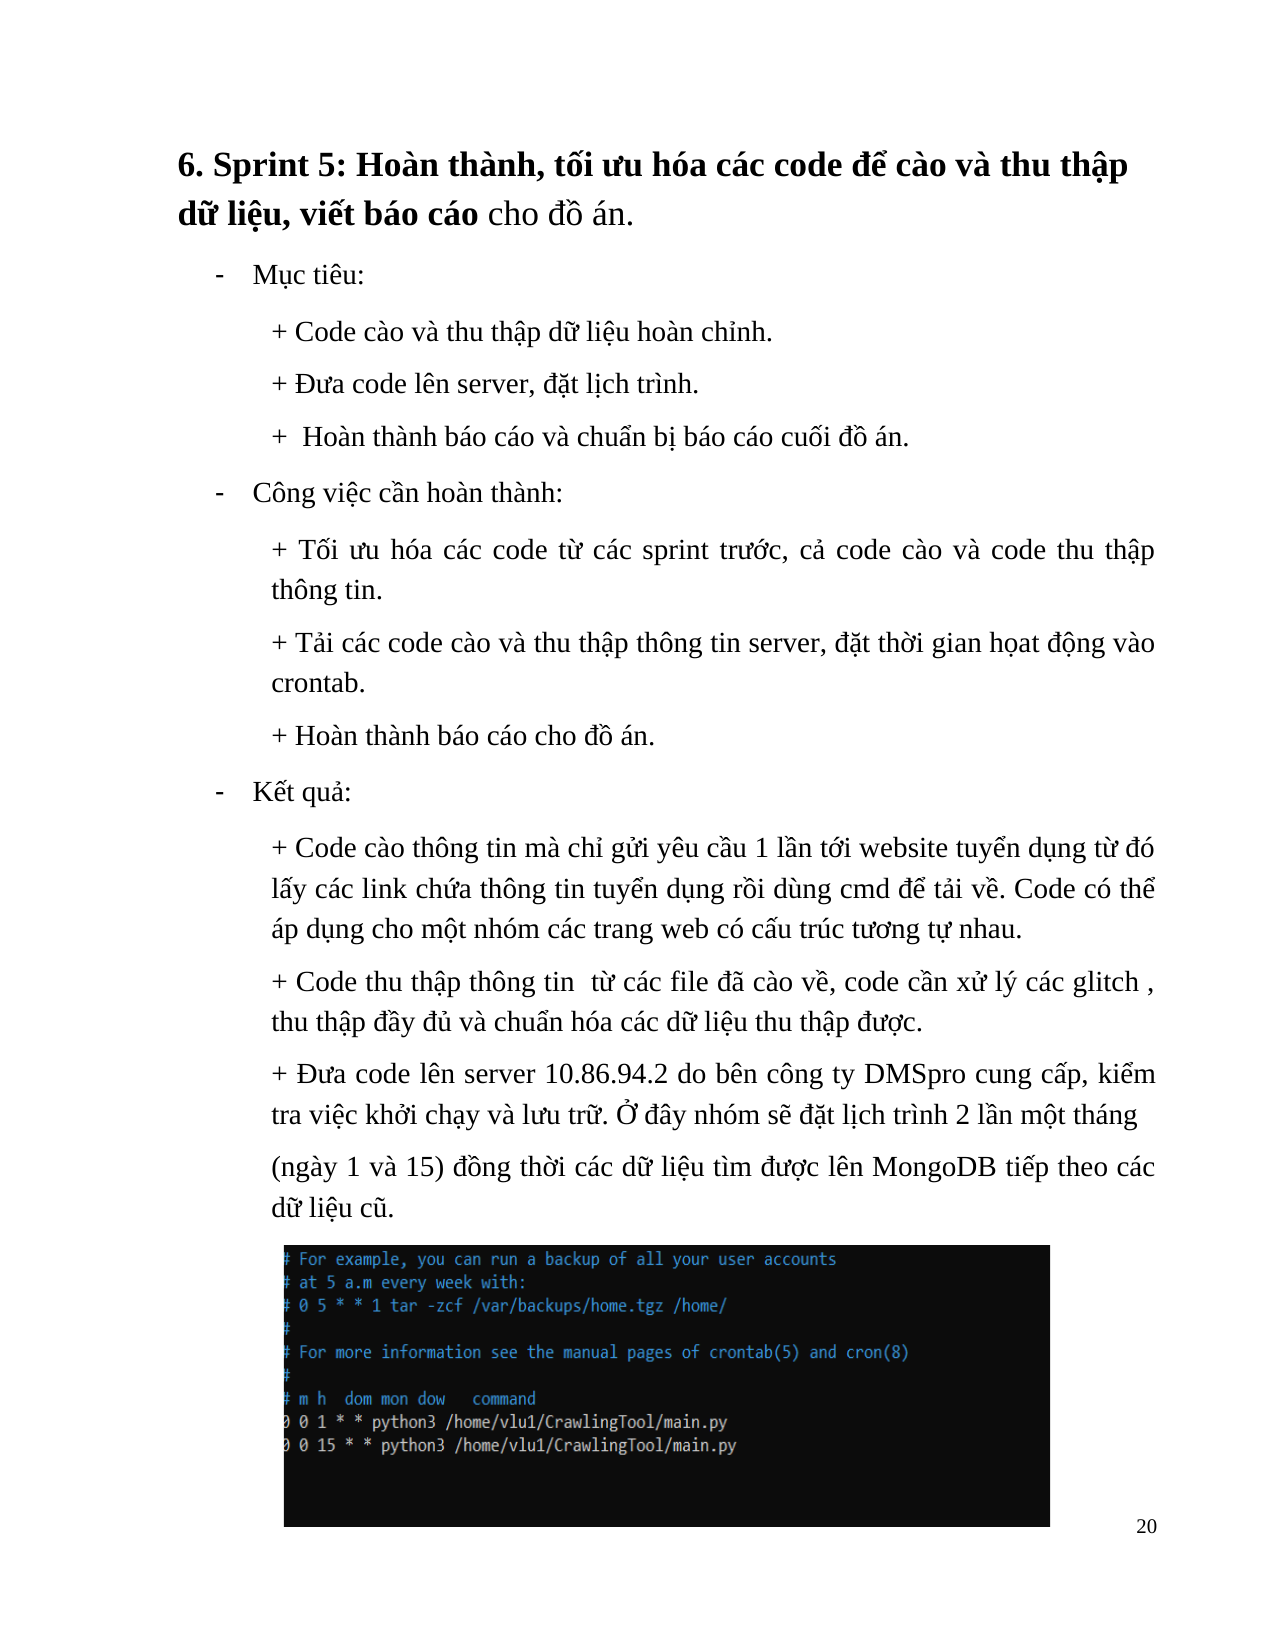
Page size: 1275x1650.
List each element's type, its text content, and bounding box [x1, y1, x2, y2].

text + Code cào và thu thập dữ liệu hoàn chỉnh. [271, 314, 1157, 347]
text + Tối ưu hóa các code từ các sprint trước, cả code cào và code thu thập thông tin. [271, 532, 1157, 606]
text + Tải các code cào và thu thập thông tin server, đặt thời gian họat động vào crontab. [271, 625, 1157, 698]
list Mục tiêu: [215, 253, 1157, 293]
text + Code cào thông tin mà chỉ gửi yêu cầu 1 lần tới website tuyển dụng từ đó lấy các link chứa thông tin tuyển dụng rồi dùng cmd để tải về. Code có thể áp dụng cho một nhóm các trang web có cấu trúc tương tự nhau. [271, 831, 1157, 944]
text + Hoàn thành báo cáo cho đồ án. [271, 718, 1157, 751]
text + Đưa code lên server 10.86.94.2 do bên công ty DMSpro cung cấp, kiểm tra việc khởi chạy và lưu trữ. Ở đây nhóm sẽ đặt lịch trình 2 lần một tháng [271, 1057, 1157, 1130]
text + Hoàn thành báo cáo và chuẩn bị báo cáo cuối đồ án. [271, 419, 1157, 453]
subtitle 6. Sprint 5: Hoàn thành, tối ưu hóa các code để cào và thu thập dữ liệu, viết báo cáo cho đồ án. [177, 143, 1157, 233]
list Kết quả: [215, 770, 1157, 810]
text + Code thu thập thông tin từ các file đã cào về, code cần xử lý các glitch , thu thập đầy đủ và chuẩn hóa các dữ liệu thu thập được. [271, 964, 1157, 1037]
text + Đưa code lên server, đặt lịch trình. [271, 366, 1157, 400]
picture [283, 1245, 1051, 1527]
list Công việc cần hoàn thành: [215, 472, 1157, 511]
text (ngày 1 và 15) đồng thời các dữ liệu tìm được lên MongoDB tiếp theo các dữ liệu cũ. [271, 1149, 1157, 1223]
